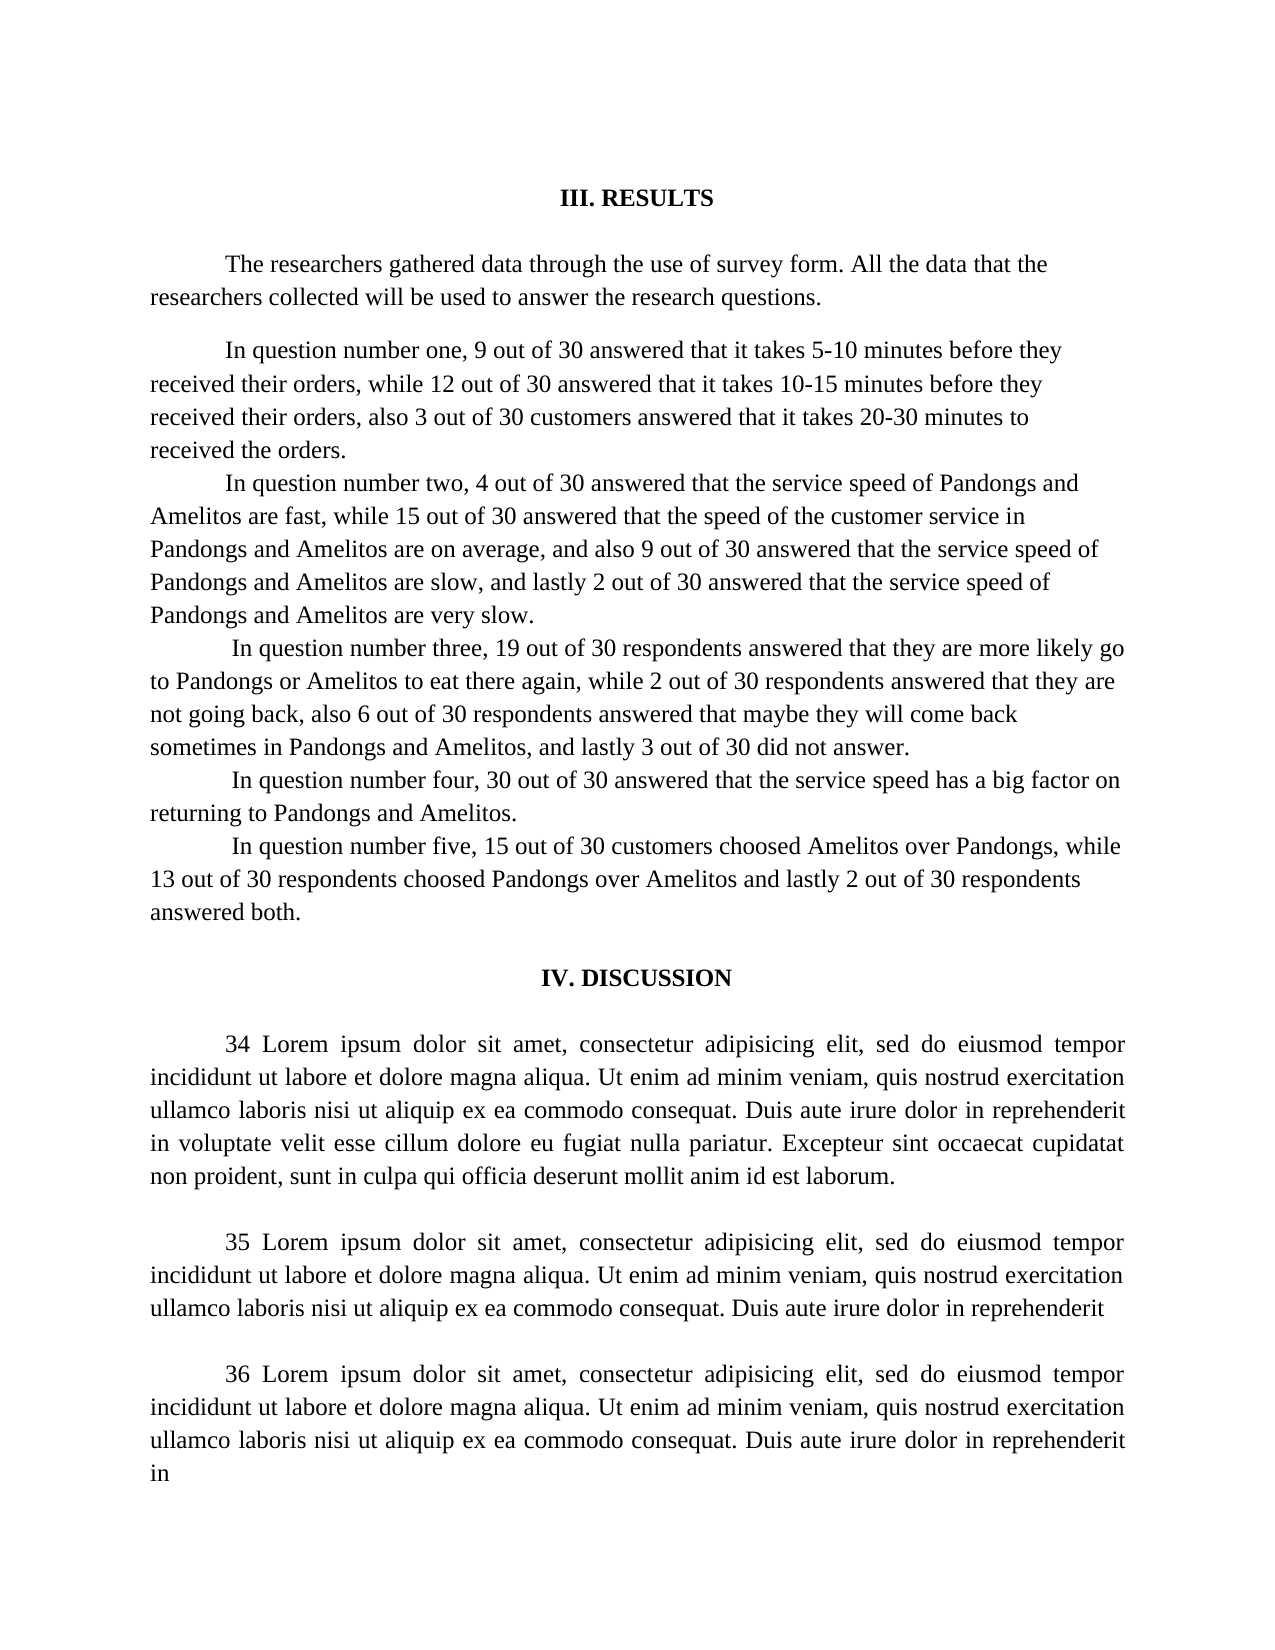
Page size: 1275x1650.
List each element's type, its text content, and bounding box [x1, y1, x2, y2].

text In question number one, 9 out of 30 answered that it takes 5-10 minutes before they received their orders, while 12 out of 30 answered that it takes 10-15 minutes before they received their orders, also 3 out of 30 customers answered that it takes 20-30 minutes to received the orders. [150, 336, 1120, 463]
subtitle RESULTS [559, 183, 1137, 212]
text In question number four, 30 out of 30 answered that the service speed has a big factor on returning to Pandongs and Amelitos. [150, 765, 1137, 827]
text In question number five, 15 out of 30 customers choosed Amelitos over Pandongs, while 13 out of 30 respondents choosed Pandongs over Amelitos and lastly 2 out of 30 respondents answered both. [150, 831, 1137, 926]
text In question number two, 4 out of 30 answered that the service speed of Pandongs and Amelitos are fast, while 15 out of 30 answered that the speed of the customer service in Pandongs and Amelitos are on average, and also 9 out of 30 answered that the service speed of Pandongs and Amelitos are slow, and lastly 2 out of 30 answered that the service speed of Pandongs and Amelitos are very slow. [150, 468, 1120, 628]
list Lorem ipsum dolor sit amet, consectetur adipisicing elit, sed do eiusmod tempor incididunt ut labore et dolore magna aliqua. Ut enim ad minim veniam, quis nostrud exercitation ullamco laboris nisi ut aliquip ex ea commodo consequat. Duis aute irure dolor in reprehenderit [150, 1227, 1125, 1322]
subtitle DISCUSSION [541, 963, 1137, 992]
text The researchers gathered data through the use of survey form. All the data that the researchers collected will be used to answer the research questions. [150, 249, 1137, 310]
text In question number three, 19 out of 30 respondents answered that they are more likely go to Pandongs or Amelitos to eat there again, while 2 out of 30 respondents answered that they are not going back, also 6 out of 30 respondents answered that maybe they will come back sometimes in Pandongs and Amelitos, and lastly 3 out of 30 did not answer. [150, 633, 1124, 761]
list Lorem ipsum dolor sit amet, consectetur adipisicing elit, sed do eiusmod tempor incididunt ut labore et dolore magna aliqua. Ut enim ad minim veniam, quis nostrud exercitation ullamco laboris nisi ut aliquip ex ea commodo consequat. Duis aute irure dolor in reprehenderit in [150, 1359, 1125, 1487]
